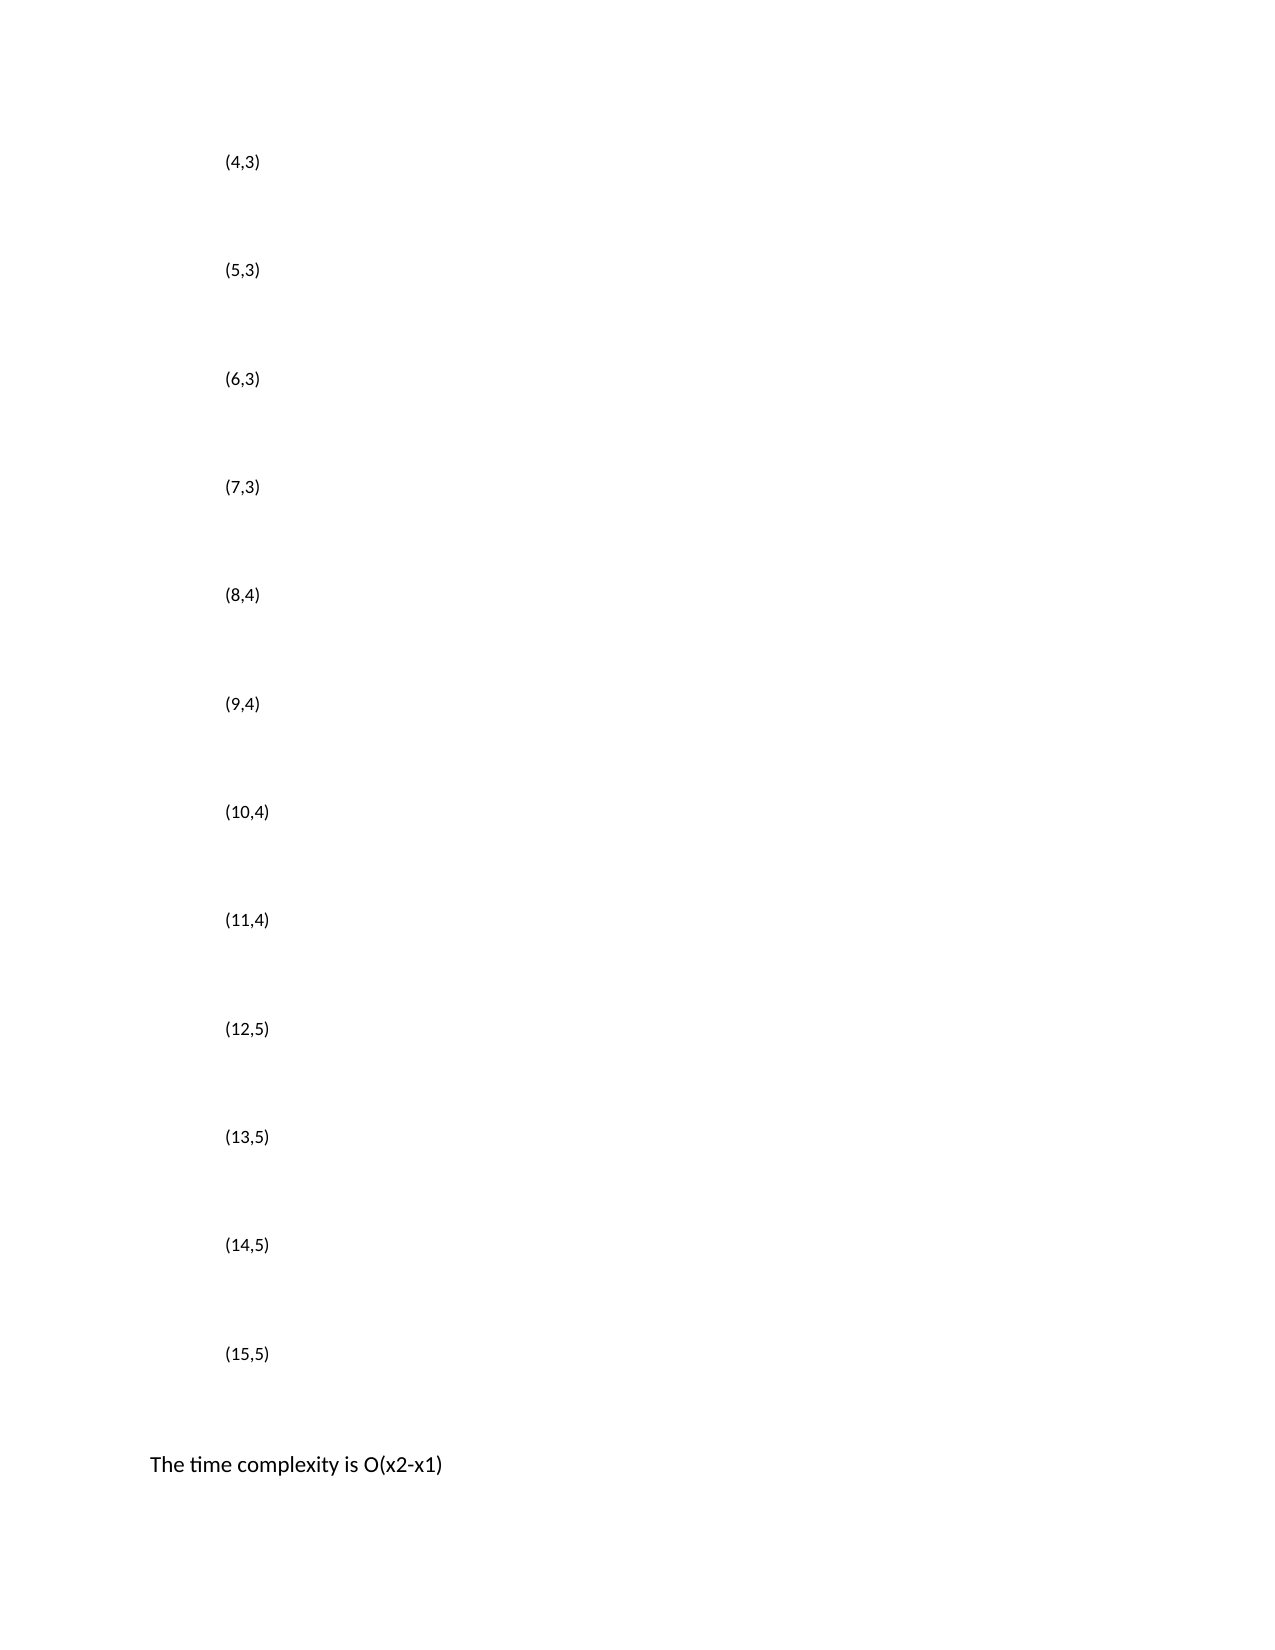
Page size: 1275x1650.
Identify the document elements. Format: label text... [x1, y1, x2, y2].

text (15,5) [225, 1342, 1125, 1364]
text (7,3) [225, 475, 1125, 498]
text (8,4) [225, 583, 1125, 606]
text (6,3) [225, 367, 1125, 389]
text (11,4) [225, 908, 1125, 931]
text (10,4) [225, 800, 1125, 823]
text (9,4) [225, 692, 1125, 714]
text (4,3) [225, 150, 1125, 173]
text (13,5) [225, 1125, 1125, 1148]
text (5,3) [225, 258, 1125, 281]
text The time complexity is O(x2-x1) [150, 1450, 1125, 1478]
text (12,5) [225, 1017, 1125, 1039]
text (14,5) [225, 1233, 1125, 1256]
